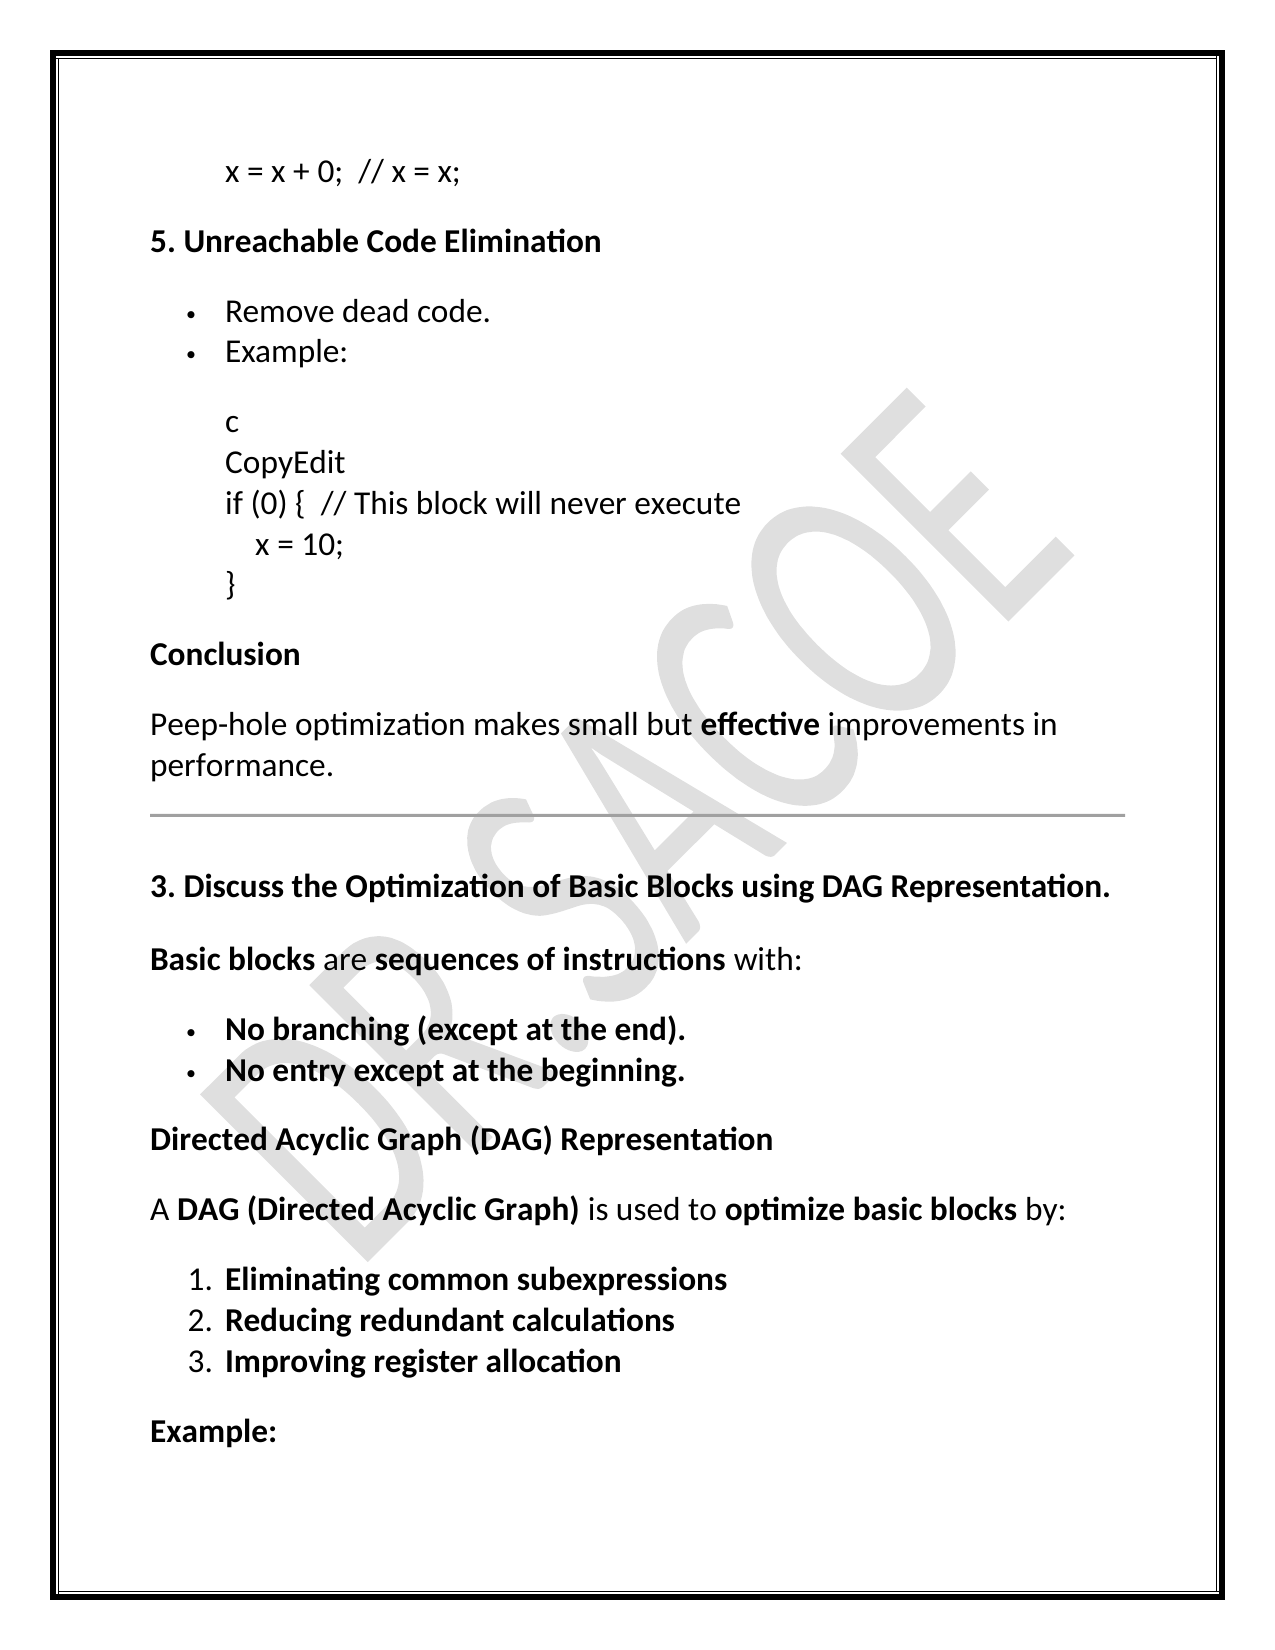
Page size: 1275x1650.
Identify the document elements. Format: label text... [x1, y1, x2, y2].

subtitle 3. Discuss the Optimization of Basic Blocks using DAG Representation. [150, 865, 1125, 906]
subtitle 5. Unreachable Code Elimination [150, 220, 1125, 261]
text } [225, 563, 1125, 604]
subtitle Example: [150, 1409, 1125, 1450]
text c [225, 400, 1125, 441]
text Peep-hole optimization makes small but effective improvements in performance. [150, 703, 1125, 784]
list Eliminating common subexpressions [187, 1258, 1125, 1299]
text x = x + 0; // x = x; [225, 150, 1125, 191]
list Example: [187, 331, 1125, 371]
text A DAG (Directed Acyclic Graph) is used to optimize basic blocks by: [150, 1188, 1125, 1229]
text Basic blocks are sequences of instructions with: [150, 938, 1125, 979]
list No entry except at the beginning. [187, 1048, 1125, 1089]
subtitle Directed Acyclic Graph (DAG) Representation [150, 1118, 1125, 1159]
list Remove dead code. [187, 290, 1125, 331]
text CopyEdit [225, 441, 1125, 482]
list Reducing redundant calculations [187, 1299, 1125, 1340]
text x = 10; [225, 523, 1125, 563]
list Improving register allocation [187, 1340, 1125, 1380]
subtitle Conclusion [150, 633, 1125, 674]
list No branching (except at the end). [187, 1008, 1125, 1048]
text if (0) { // This block will never execute [225, 482, 1125, 523]
